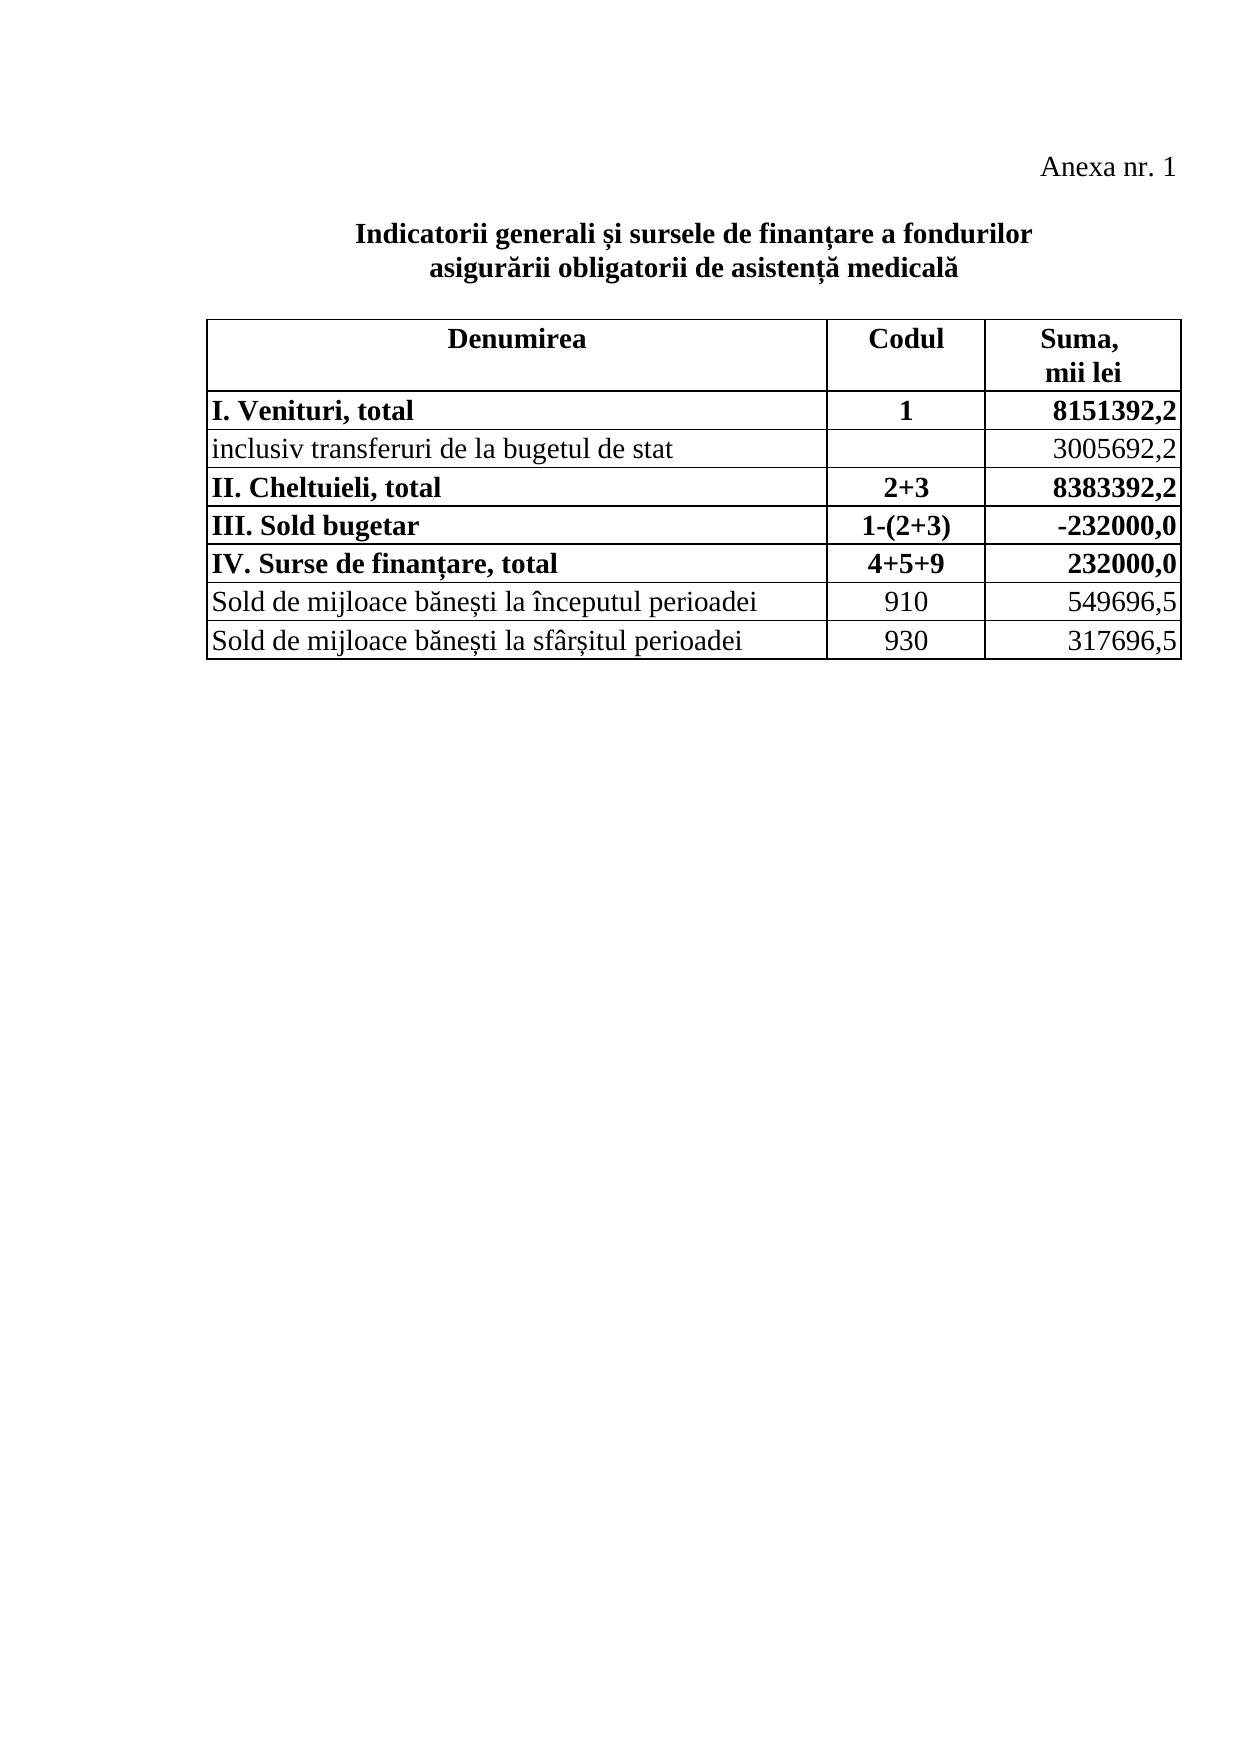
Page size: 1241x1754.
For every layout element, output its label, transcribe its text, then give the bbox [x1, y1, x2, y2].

table_cell 549696,5 [986, 583, 1180, 620]
table_cell 8151392,2 [986, 392, 1180, 428]
table_cell II. Cheltuieli, total [208, 468, 826, 505]
table_cell Suma, mii lei [986, 320, 1180, 390]
table_header Anexa nr. 1 Indicatorii generali și sursele de finanțare a fondurilor asigurării obligatorii de asistență medicală [207, 148, 1181, 318]
table_cell 1-(2+3) [828, 507, 984, 543]
table_cell I. Venituri, total [208, 392, 826, 428]
table_cell Codul [828, 320, 984, 390]
table_cell -232000,0 [986, 507, 1180, 543]
table_cell inclusiv transferuri de la bugetul de stat [208, 430, 826, 467]
table_cell III. Sold bugetar [208, 507, 826, 543]
table_cell 232000,0 [986, 545, 1180, 581]
table_cell 910 [828, 583, 984, 620]
table_cell 930 [828, 621, 984, 658]
table_cell 4+5+9 [828, 545, 984, 581]
table_cell IV. Surse de finanțare, total [208, 545, 826, 581]
table_cell [828, 430, 984, 467]
table_cell Denumirea [208, 320, 826, 390]
table_cell 3005692,2 [986, 430, 1180, 467]
table_cell 317696,5 [986, 621, 1180, 658]
table_cell 8383392,2 [986, 468, 1180, 505]
table_cell Sold de mijloace bănești la sfârșitul perioadei [208, 621, 826, 658]
table_cell 1 [828, 392, 984, 428]
table_cell 2+3 [828, 468, 984, 505]
table_cell Sold de mijloace bănești la începutul perioadei [208, 583, 826, 620]
